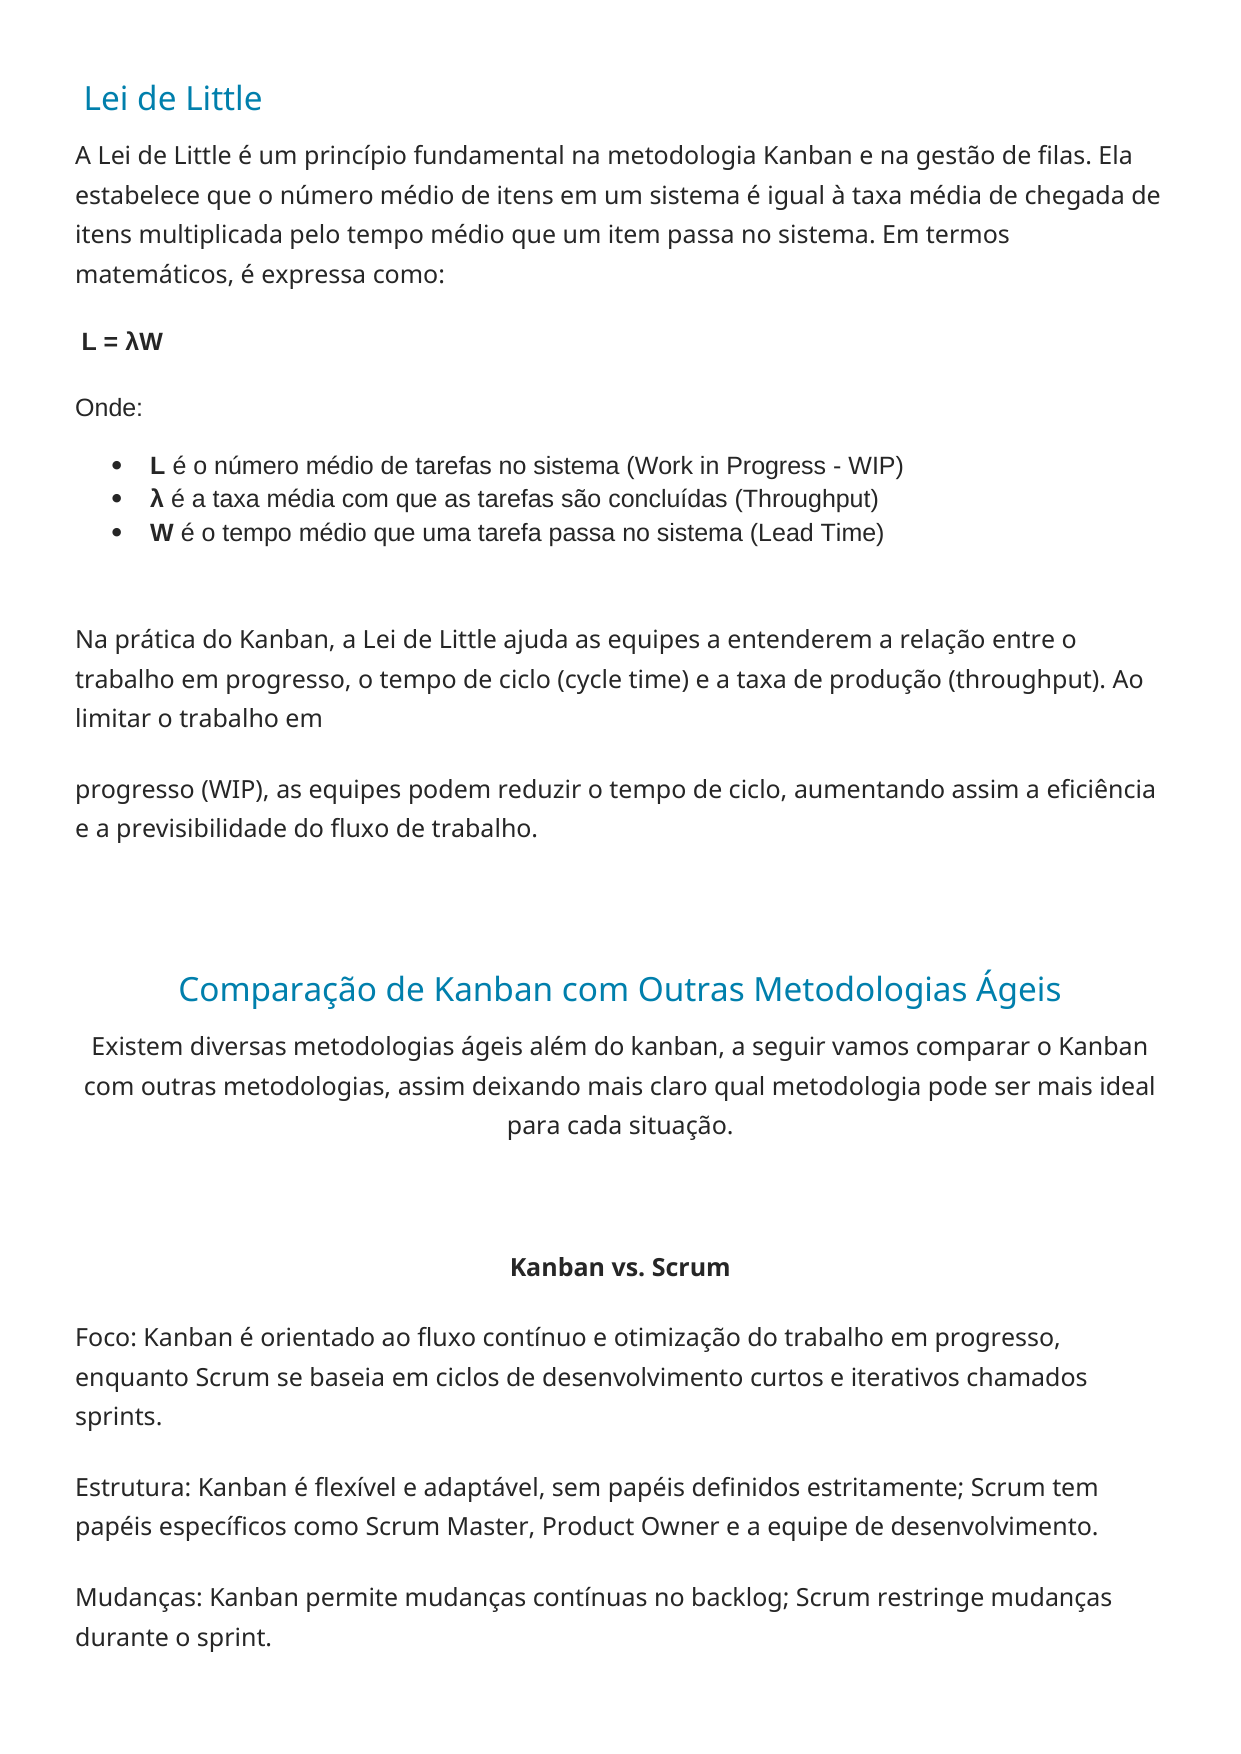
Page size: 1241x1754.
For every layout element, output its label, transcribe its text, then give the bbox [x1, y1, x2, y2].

text Foco: Kanban é orientado ao fluxo contínuo e otimização do trabalho em progresso, enquanto Scrum se baseia em ciclos de desenvolvimento curtos e iterativos chamados sprints. [75, 1320, 1165, 1433]
text L = λW [75, 327, 1165, 356]
text Na prática do Kanban, a Lei de Little ajuda as equipes a entenderem a relação entre o trabalho em progresso, o tempo de ciclo (cycle time) e a taxa de produção (throughput). Ao limitar o trabalho em [75, 622, 1165, 735]
subtitle Lei de Little [75, 75, 1165, 120]
subtitle Comparação de Kanban com Outras Metodologias Ágeis [75, 966, 1165, 1011]
list λ é a taxa média com que as tarefas são concluídas (Throughput) [112, 484, 1165, 513]
text Kanban vs. Scrum [75, 1249, 1165, 1283]
list L é o número médio de tarefas no sistema (Work in Progress - WIP) [112, 451, 1165, 480]
text Existem diversas metodologias ágeis além do kanban, a seguir vamos comparar o Kanban com outras metodologias, assim deixando mais claro qual metodologia pode ser mais ideal para cada situação. [75, 1029, 1165, 1142]
text Mudanças: Kanban permite mudanças contínuas no backlog; Scrum restringe mudanças durante o sprint. [75, 1580, 1165, 1653]
text progresso (WIP), as equipes podem reduzir o tempo de ciclo, aumentando assim a eficiência e a previsibilidade do fluxo de trabalho. [75, 772, 1165, 845]
text Estrutura: Kanban é flexível e adaptável, sem papéis definidos estritamente; Scrum tem papéis específicos como Scrum Master, Product Owner e a equipe de desenvolvimento. [75, 1469, 1165, 1543]
list W é o tempo médio que uma tarefa passa no sistema (Lead Time) [112, 518, 1165, 547]
text Onde: [75, 393, 1165, 421]
text A Lei de Little é um princípio fundamental na metodologia Kanban e na gestão de filas. Ela estabelece que o número médio de itens em um sistema é igual à taxa média de chegada de itens multiplicada pelo tempo médio que um item passa no sistema. Em termos matemáticos, é expressa como: [75, 138, 1165, 291]
